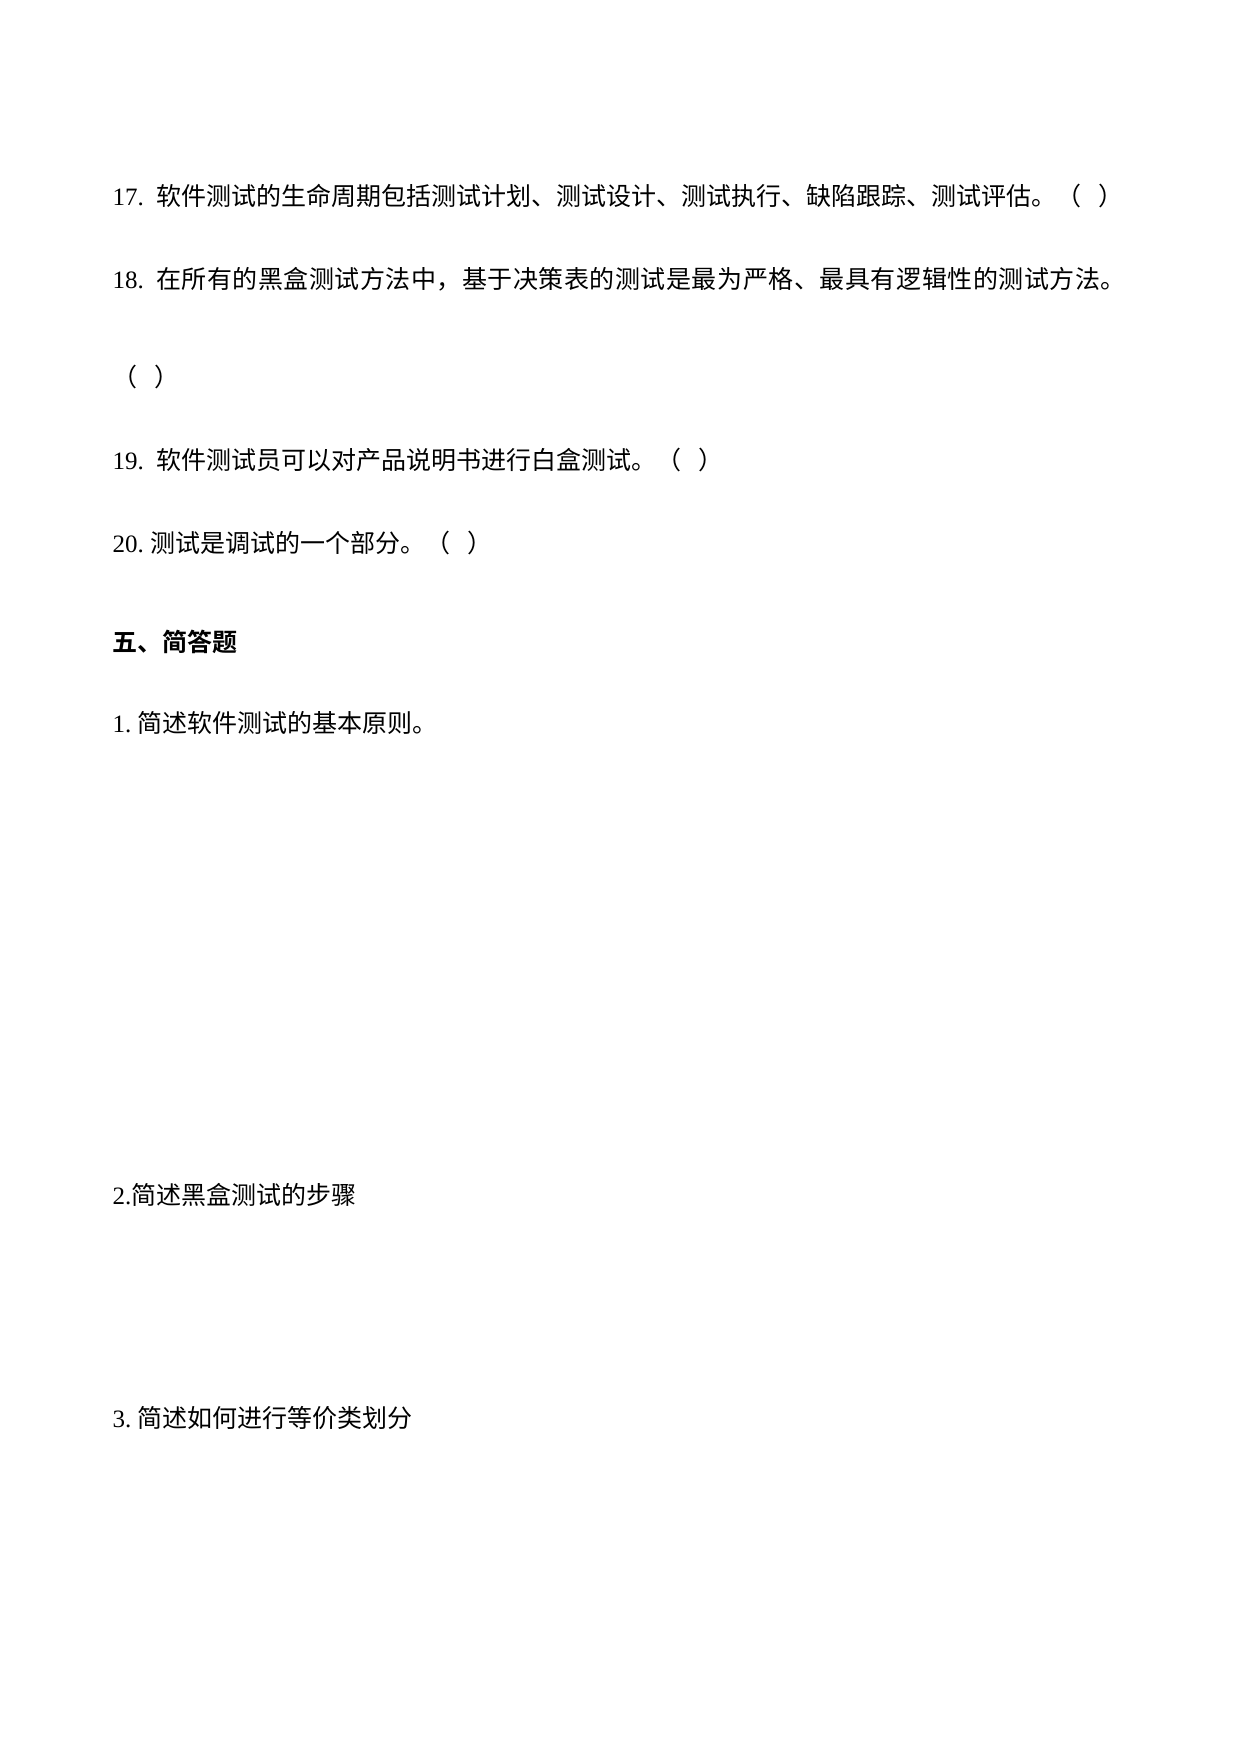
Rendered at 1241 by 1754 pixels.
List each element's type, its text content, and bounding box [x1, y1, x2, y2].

text 18. 在所有的黑盒测试方法中，基于决策表的测试是最为严格、最具有逻辑性的测试方法。（ ） [112, 245, 1128, 408]
text 五、简答题 [112, 608, 1128, 673]
text 20. 测试是调试的一个部分。（ ） [112, 509, 1128, 574]
text 3. 简述如何进行等价类划分 [112, 1384, 1128, 1449]
text 1. 简述软件测试的基本原则。 [112, 689, 1128, 754]
text 2.简述黑盒测试的步骤 [112, 1161, 1128, 1226]
text 19. 软件测试员可以对产品说明书进行白盒测试。（ ） [112, 426, 1128, 491]
text 17. 软件测试的生命周期包括测试计划、测试设计、测试执行、缺陷跟踪、测试评估。（ ） [112, 162, 1128, 227]
